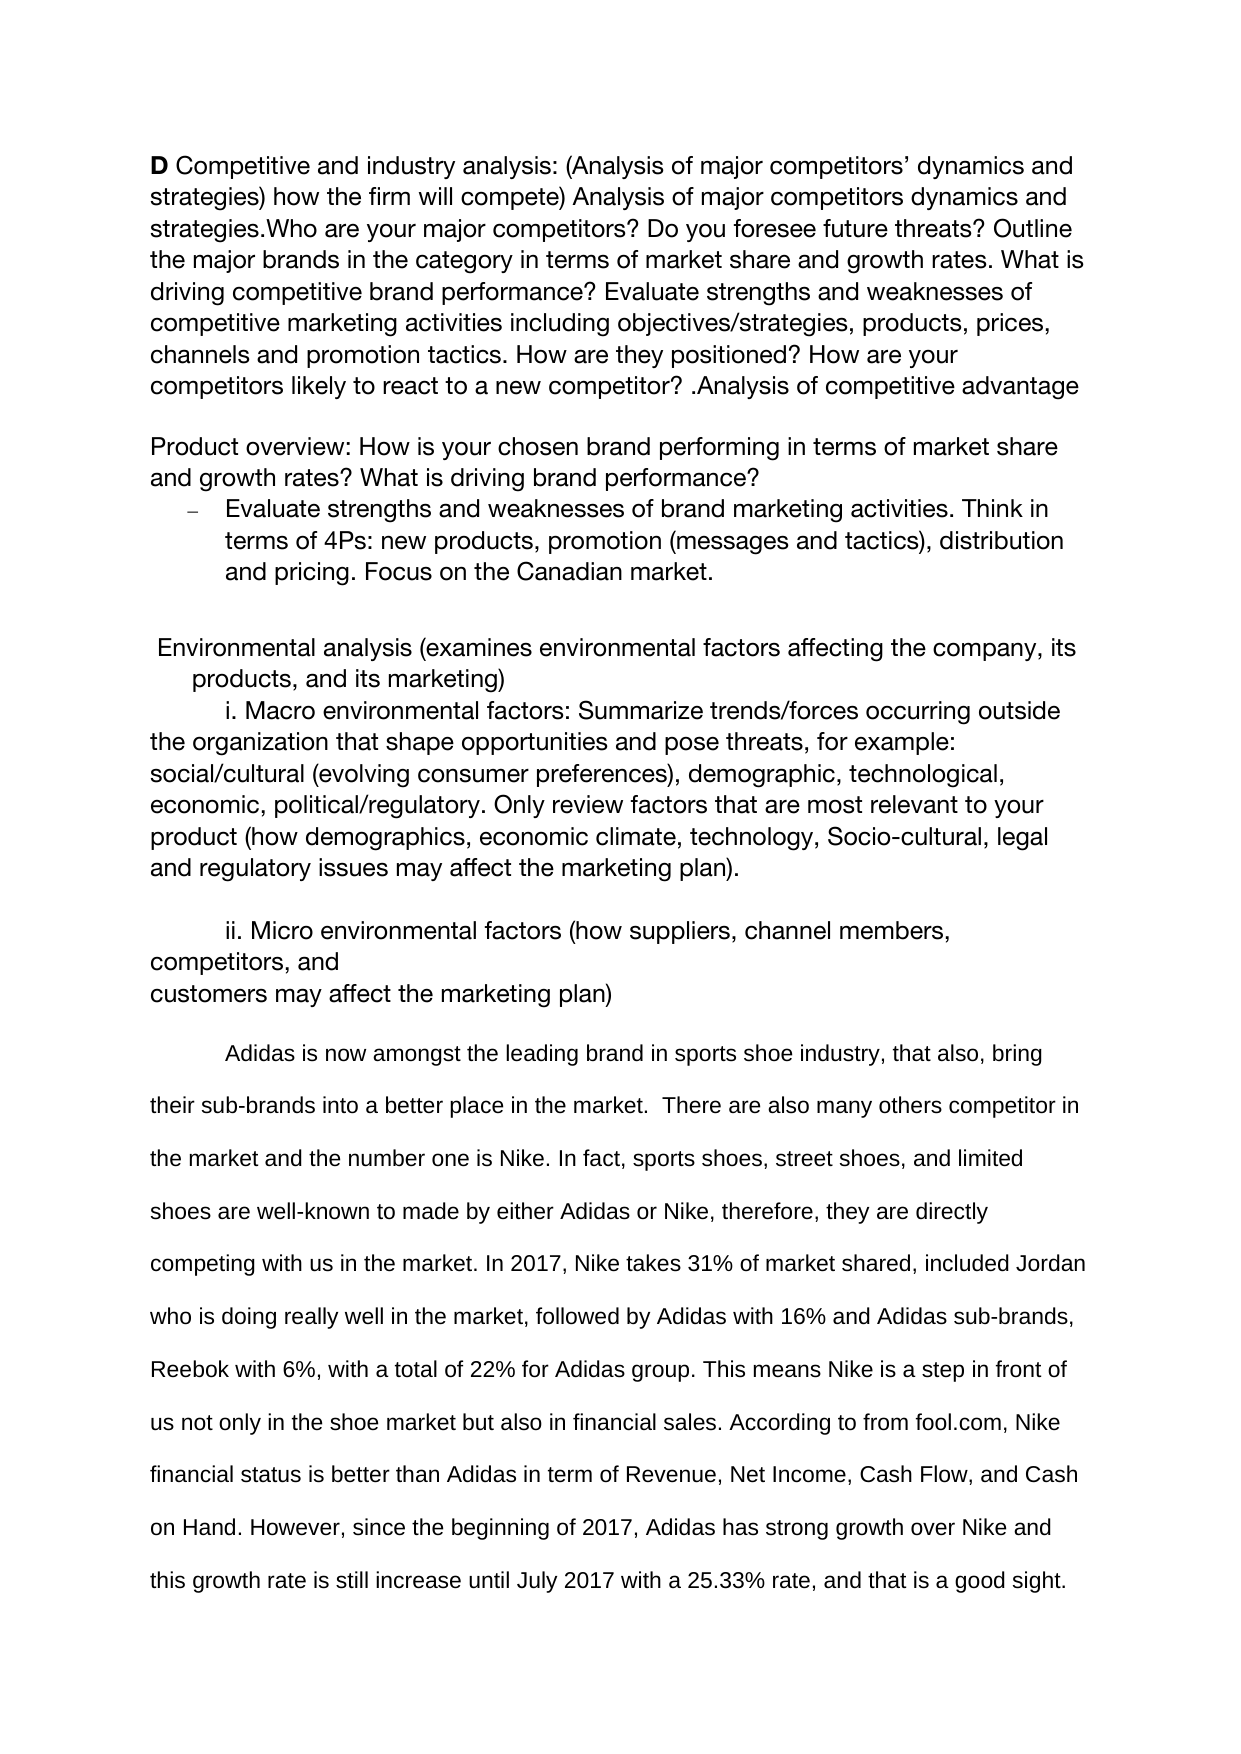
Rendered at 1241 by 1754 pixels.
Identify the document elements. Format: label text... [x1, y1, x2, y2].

text Environmental analysis (examines environmental factors affecting the company, its [150, 632, 1090, 663]
text i. Macro environmental factors: Summarize trends/forces occurring outside the organization that shape opportunities and pose threats, for example: social/cultural (evolving consumer preferences), demographic, technological, economic, political/regulatory. Only review factors that are most relevant to your product (how demographics, economic climate, technology, Socio-cultural, legal and regulatory issues may affect the marketing plan). [150, 695, 1090, 883]
text customers may affect the marketing plan) [150, 978, 1090, 1009]
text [150, 1039, 1090, 1593]
subtitle Product overview: How is your chosen brand performing in terms of market share and growth rates? What is driving brand performance? [150, 431, 1090, 493]
text products, and its marketing) [150, 663, 1090, 695]
text ii. Micro environmental factors (how suppliers, channel members, competitors, and [150, 915, 1090, 978]
list Evaluate strengths and weaknesses of brand marketing activities. Think in terms of 4Ps: new products, promotion (messages and tactics), distribution and pricing. Focus on the Canadian market. [187, 493, 1090, 588]
text D Competitive and industry analysis: (Analysis of major competitors’ dynamics and strategies) how the firm will compete) Analysis of major competitors dynamics and strategies.Who are your major competitors? Do you foresee future threats? Outline the major brands in the category in terms of market share and growth rates. What is driving competitive brand performance? Evaluate strengths and weaknesses of competitive marketing activities including objectives/strategies, products, prices, channels and promotion tactics. How are they positioned? How are your competitors likely to react to a new competitor? .Analysis of competitive advantage [150, 150, 1090, 402]
